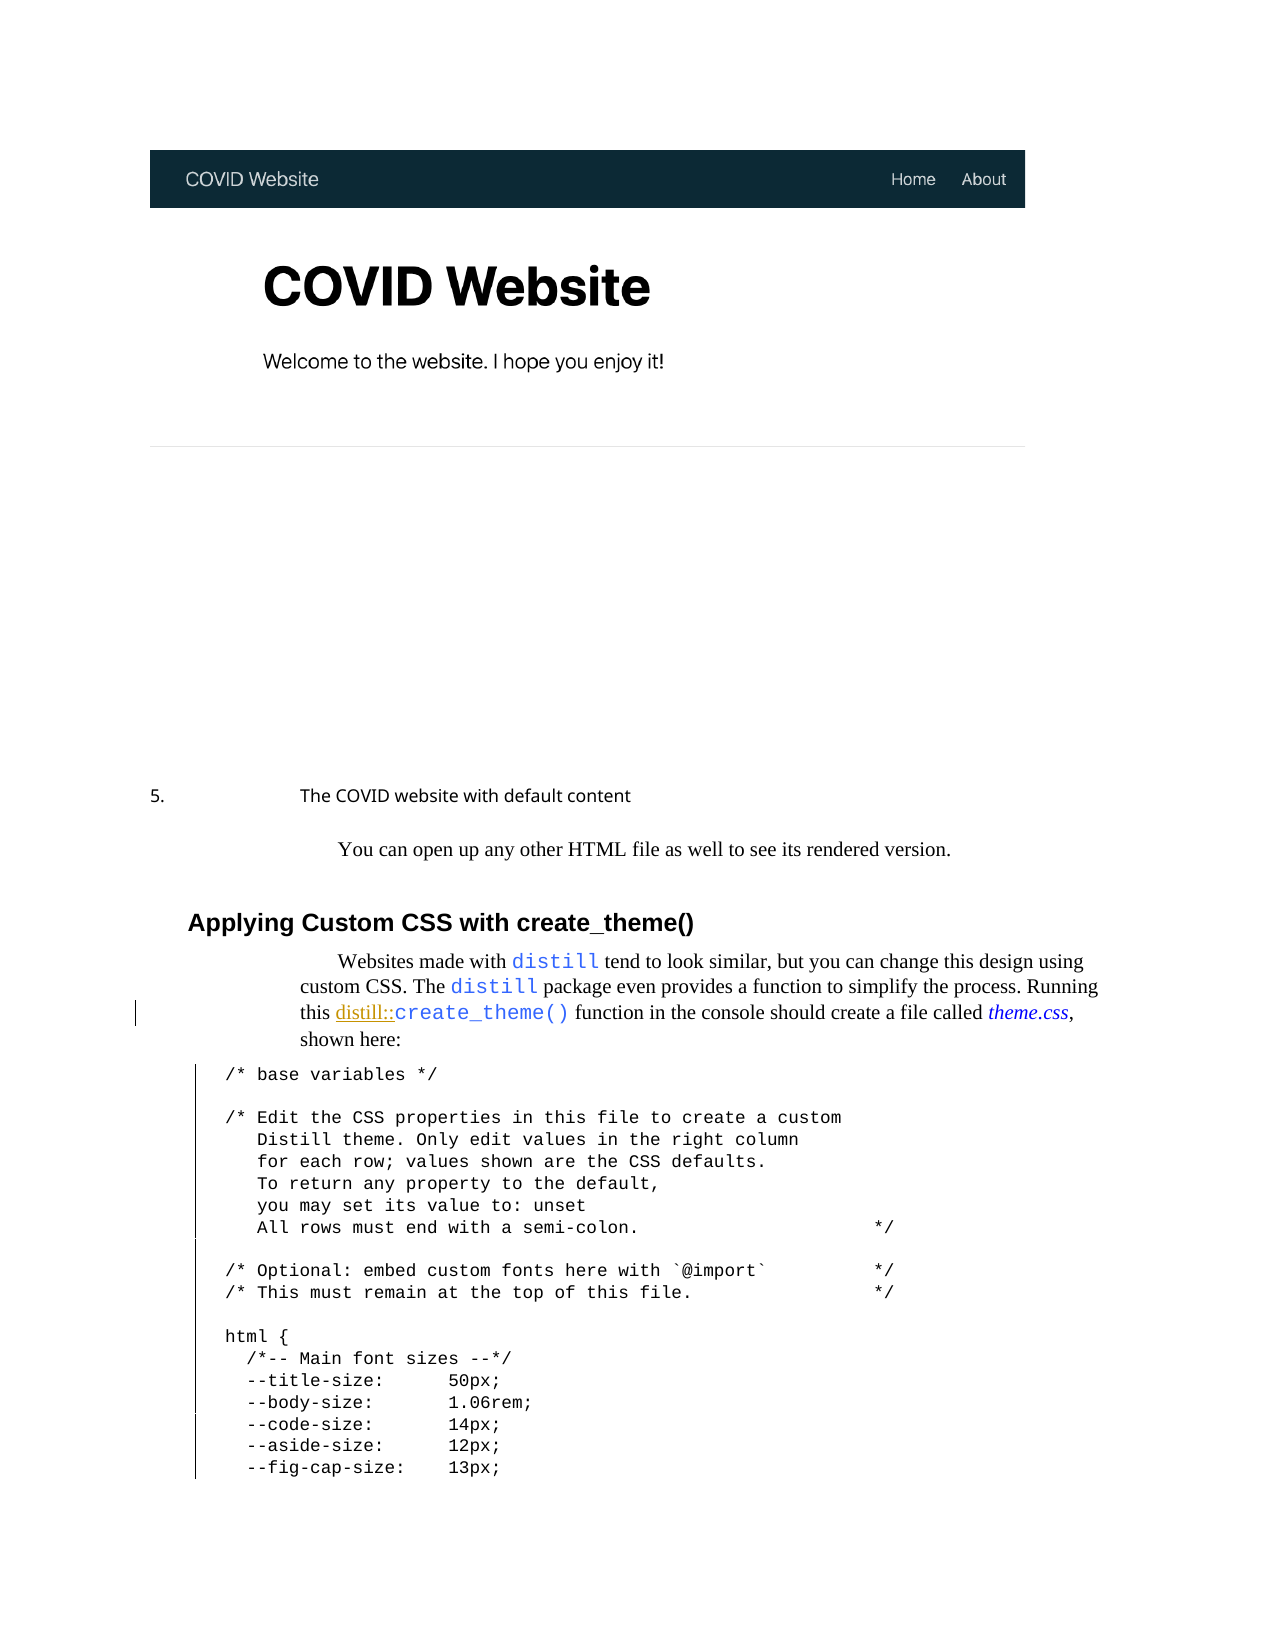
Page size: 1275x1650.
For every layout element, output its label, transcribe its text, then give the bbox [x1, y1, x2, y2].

text --aside-size: 12px; [196, 1435, 1125, 1457]
text html { [196, 1326, 1125, 1348]
text Websites made with distill tend to look similar, but you can change this design using custom CSS. The distill package even provides a function to simplify the process. Running this create_theme() function in the console should create a file called theme.css, shown here: [300, 949, 1125, 1051]
text To return any property to the default, [196, 1173, 1125, 1195]
text --fig-cap-size: 13px; [196, 1457, 1125, 1479]
text Applying Custom CSS with create_theme() [187, 905, 1125, 936]
text /* base variables */ [195, 1063, 1125, 1085]
text for each row; values shown are the CSS defaults. [196, 1151, 1125, 1173]
text you may set its value to: unset [196, 1195, 1125, 1217]
text /* This must remain at the top of this file. */ [196, 1282, 1125, 1304]
text All rows must end with a semi-colon. */ [196, 1217, 1125, 1238]
picture [150, 150, 1025, 759]
text /* Edit the CSS properties in this file to create a custom [196, 1107, 1125, 1129]
text You can open up any other HTML file as well to see its rendered version. [300, 836, 1125, 861]
list The COVID website with default content [150, 783, 1125, 808]
text --title-size: 50px; [196, 1370, 1125, 1392]
text Distill theme. Only edit values in the right column [196, 1129, 1125, 1151]
text --body-size: 1.06rem; [196, 1392, 1125, 1413]
text /* Optional: embed custom fonts here with `@import` */ [196, 1260, 1125, 1282]
text /*-- Main font sizes --*/ [196, 1348, 1125, 1370]
text --code-size: 14px; [196, 1413, 1125, 1435]
